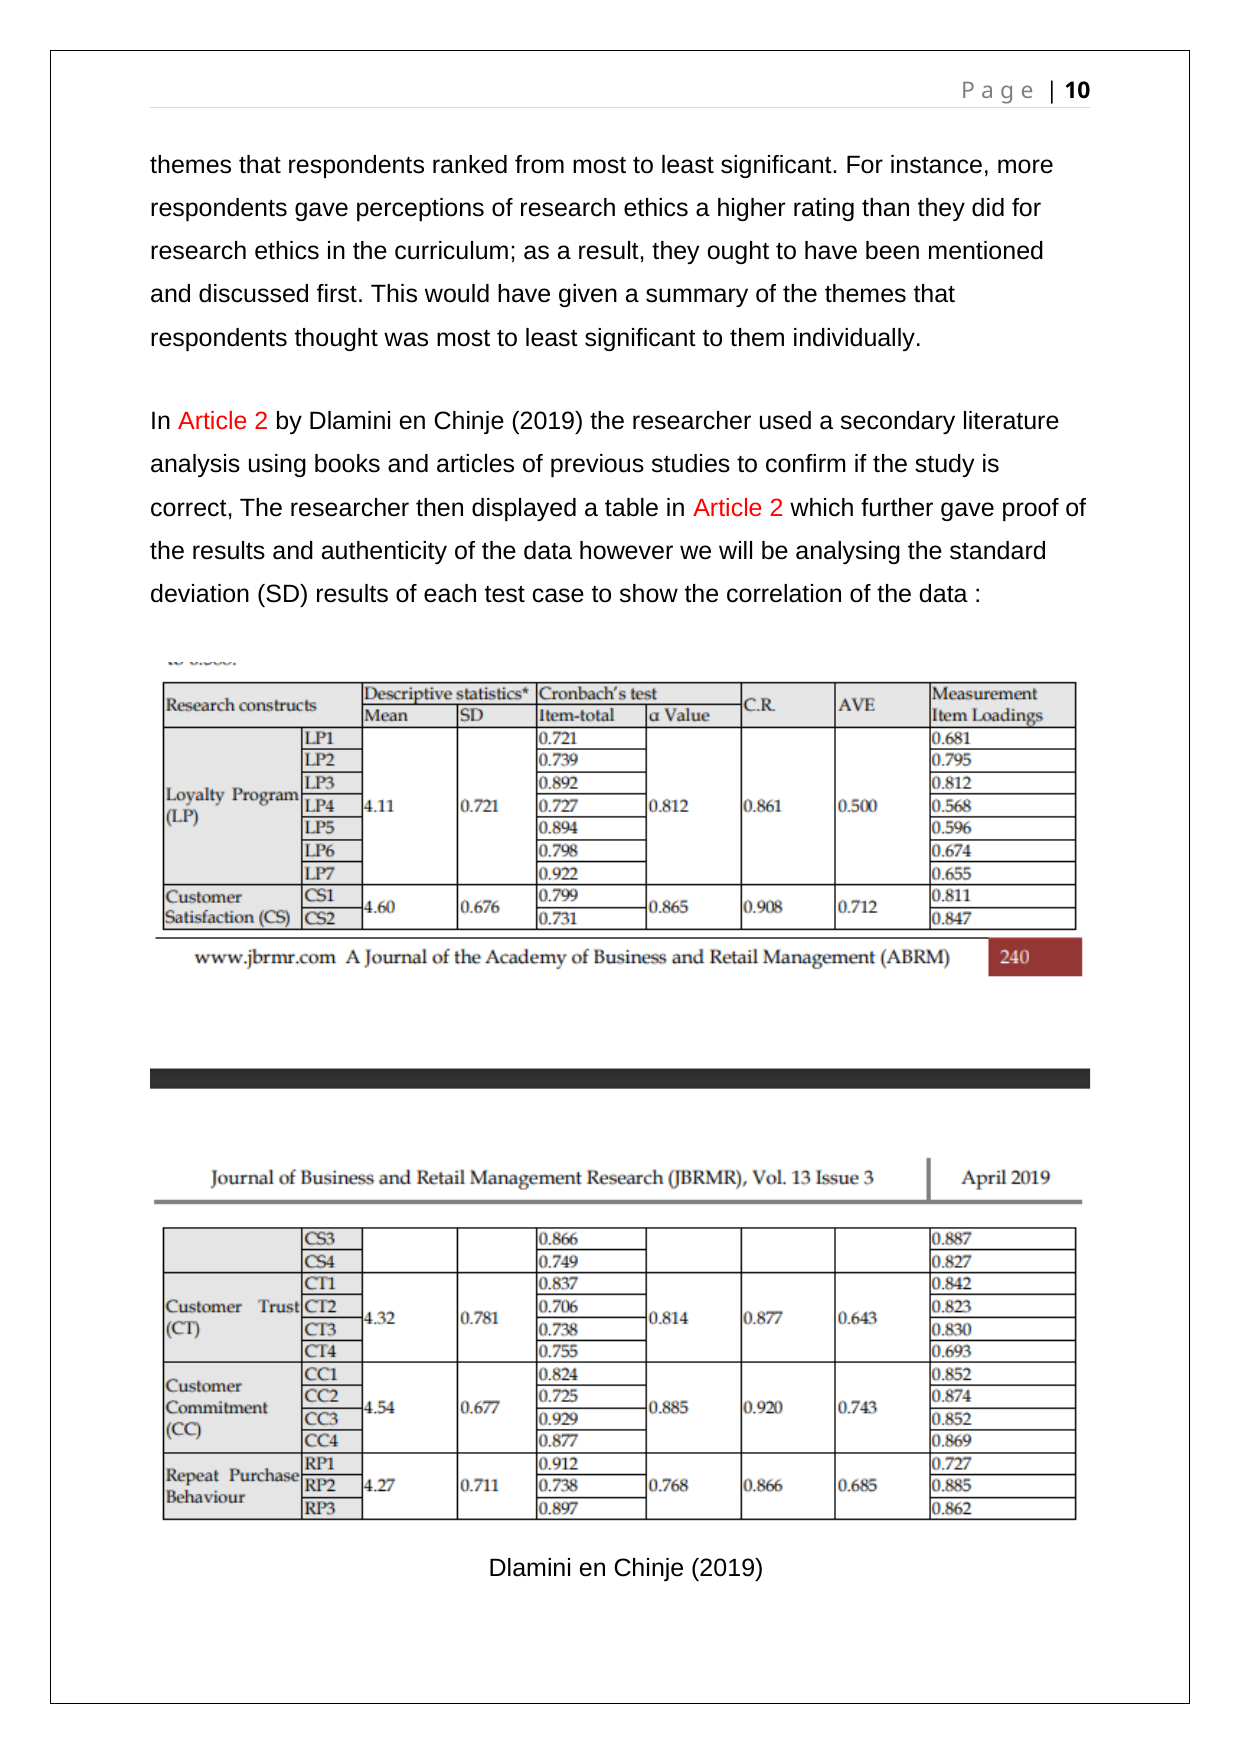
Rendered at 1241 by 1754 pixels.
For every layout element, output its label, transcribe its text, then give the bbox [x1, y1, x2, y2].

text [150, 150, 1090, 351]
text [150, 1539, 1090, 1581]
picture [150, 662, 1091, 1539]
